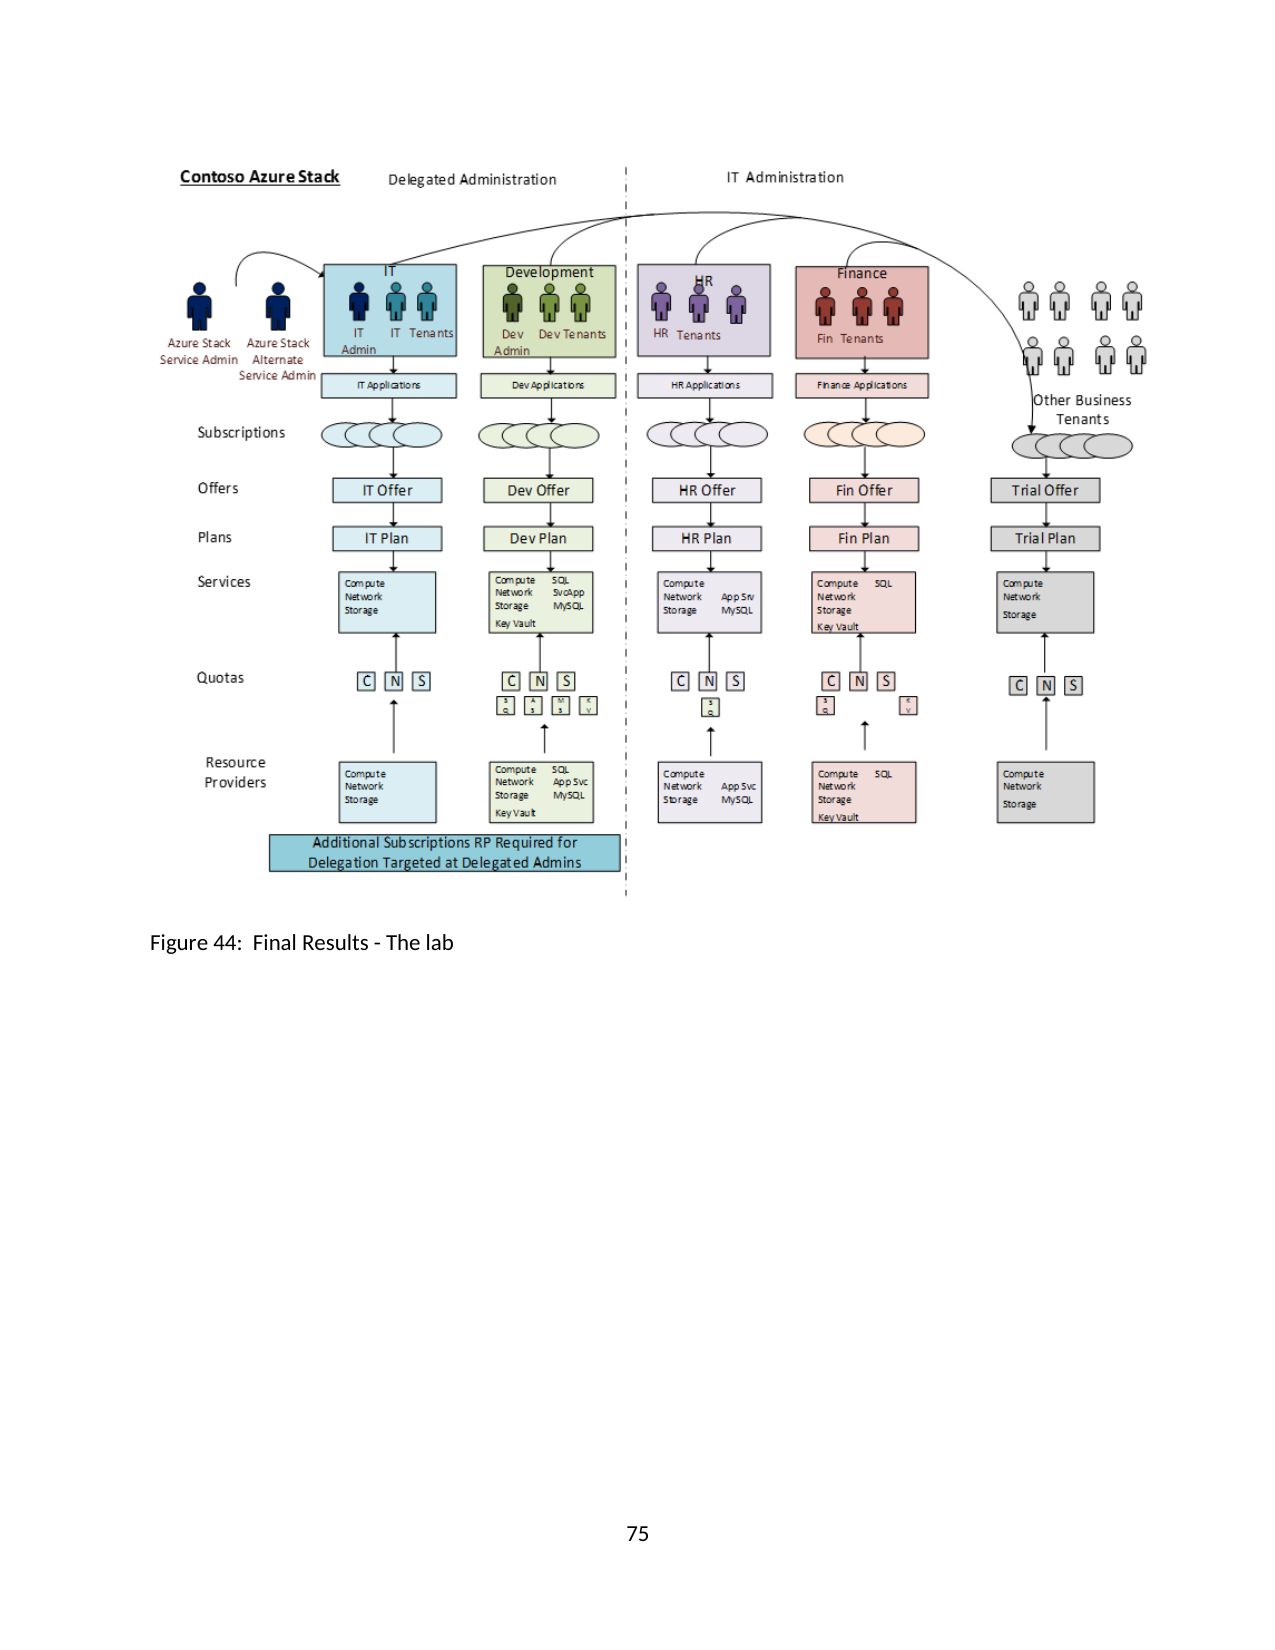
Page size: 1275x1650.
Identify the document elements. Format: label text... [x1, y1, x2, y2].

text Figure 44: Final Results - The lab [150, 928, 1125, 956]
picture [150, 150, 1150, 900]
